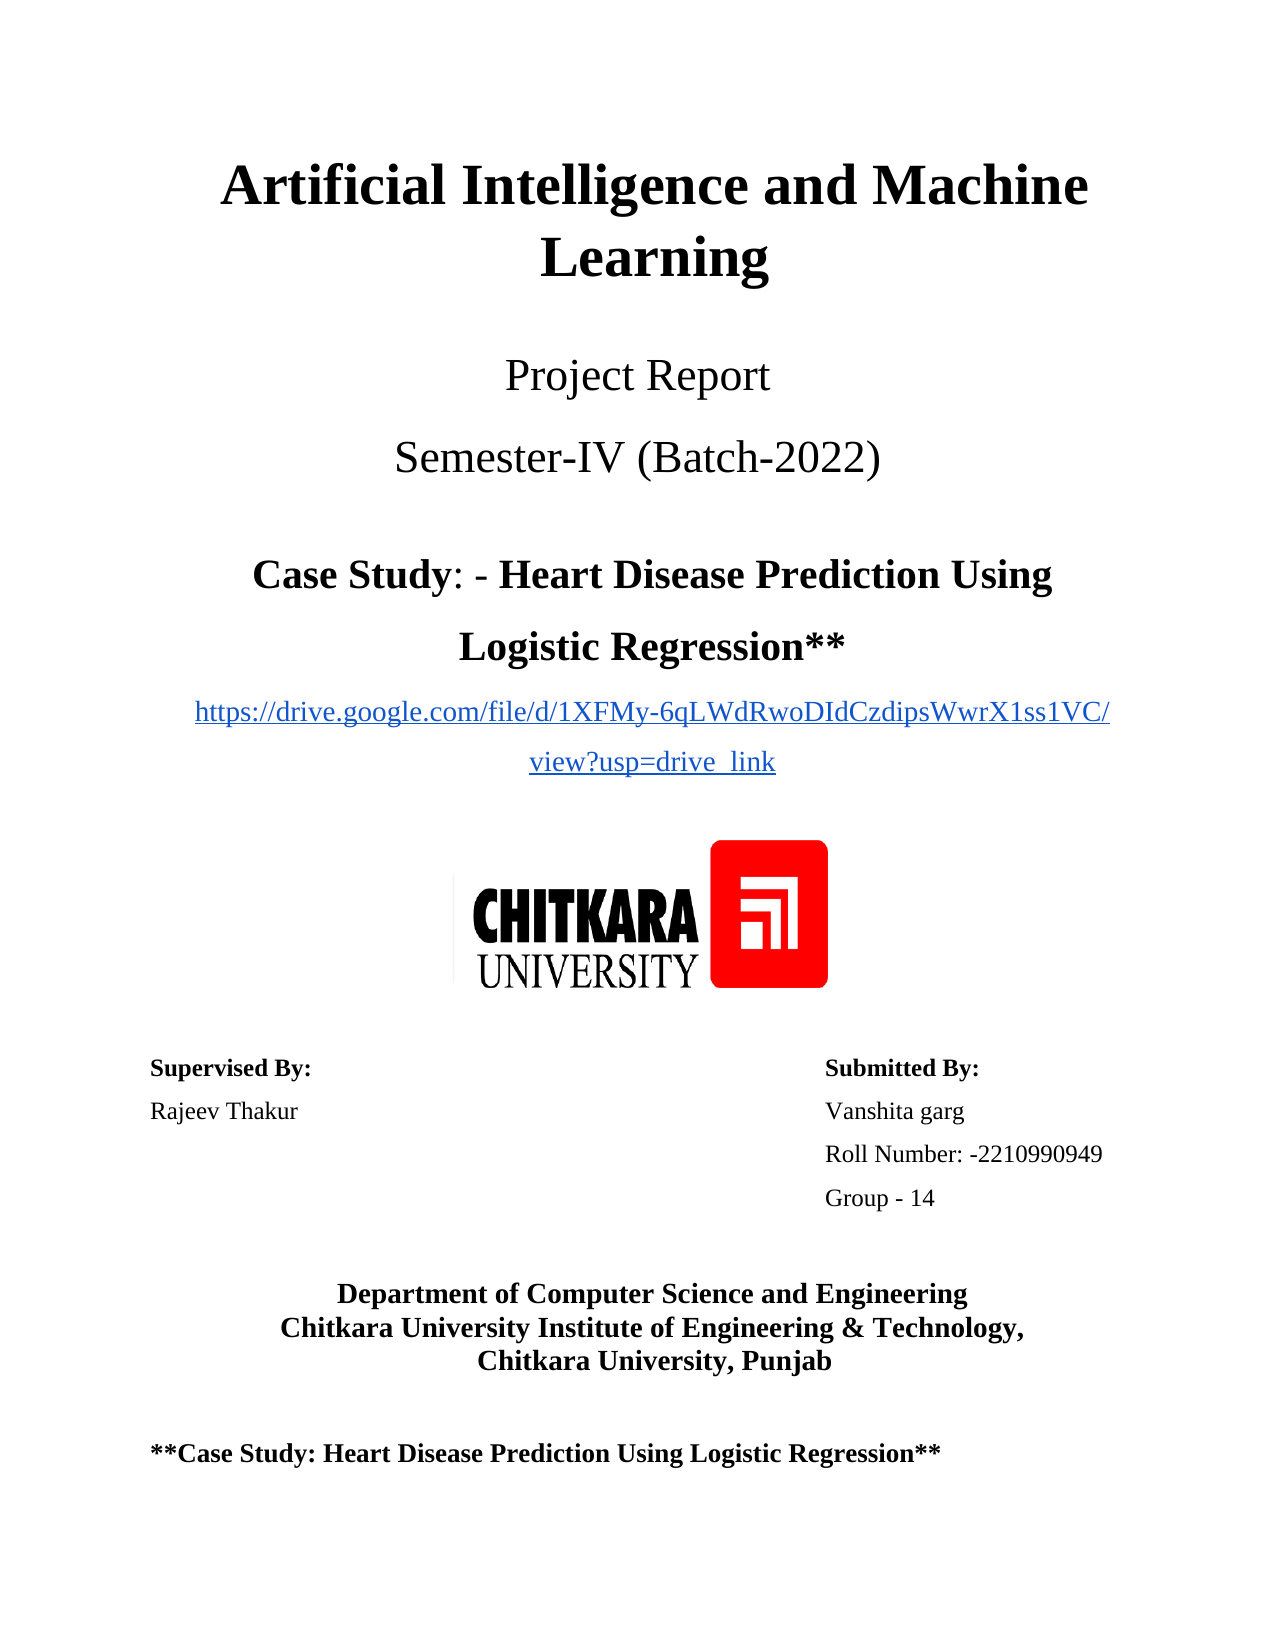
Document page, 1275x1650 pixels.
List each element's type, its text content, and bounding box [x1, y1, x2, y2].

text Group - 14 [150, 1183, 1125, 1211]
text Roll Number: -2210990949 [150, 1139, 1125, 1168]
text Supervised By: Submitted By: [150, 1053, 1125, 1082]
subtitle Chitkara University, Punjab [150, 1343, 1159, 1377]
text Department of Computer Science and Engineering [179, 1276, 1125, 1310]
picture [452, 794, 852, 1041]
subtitle Artificial Intelligence and Machine Learning [150, 150, 1159, 289]
text **Case Study: Heart Disease Prediction Using Logistic Regression** [150, 1437, 1125, 1468]
text https://drive.google.com/file/d/1XFMy-6qLWdRwoDIdCzdipsWwrX1ss1VC/view?usp=drive_link [179, 694, 1125, 778]
text Semester-IV (Batch-2022) [150, 429, 1125, 482]
text Rajeev Thakur Vanshita garg [150, 1096, 1125, 1125]
text Project Report [150, 348, 1125, 401]
text Chitkara University Institute of Engineering & Technology, [179, 1310, 1125, 1343]
text Case Study: - Heart Disease Prediction Using Logistic Regression** [179, 550, 1125, 670]
